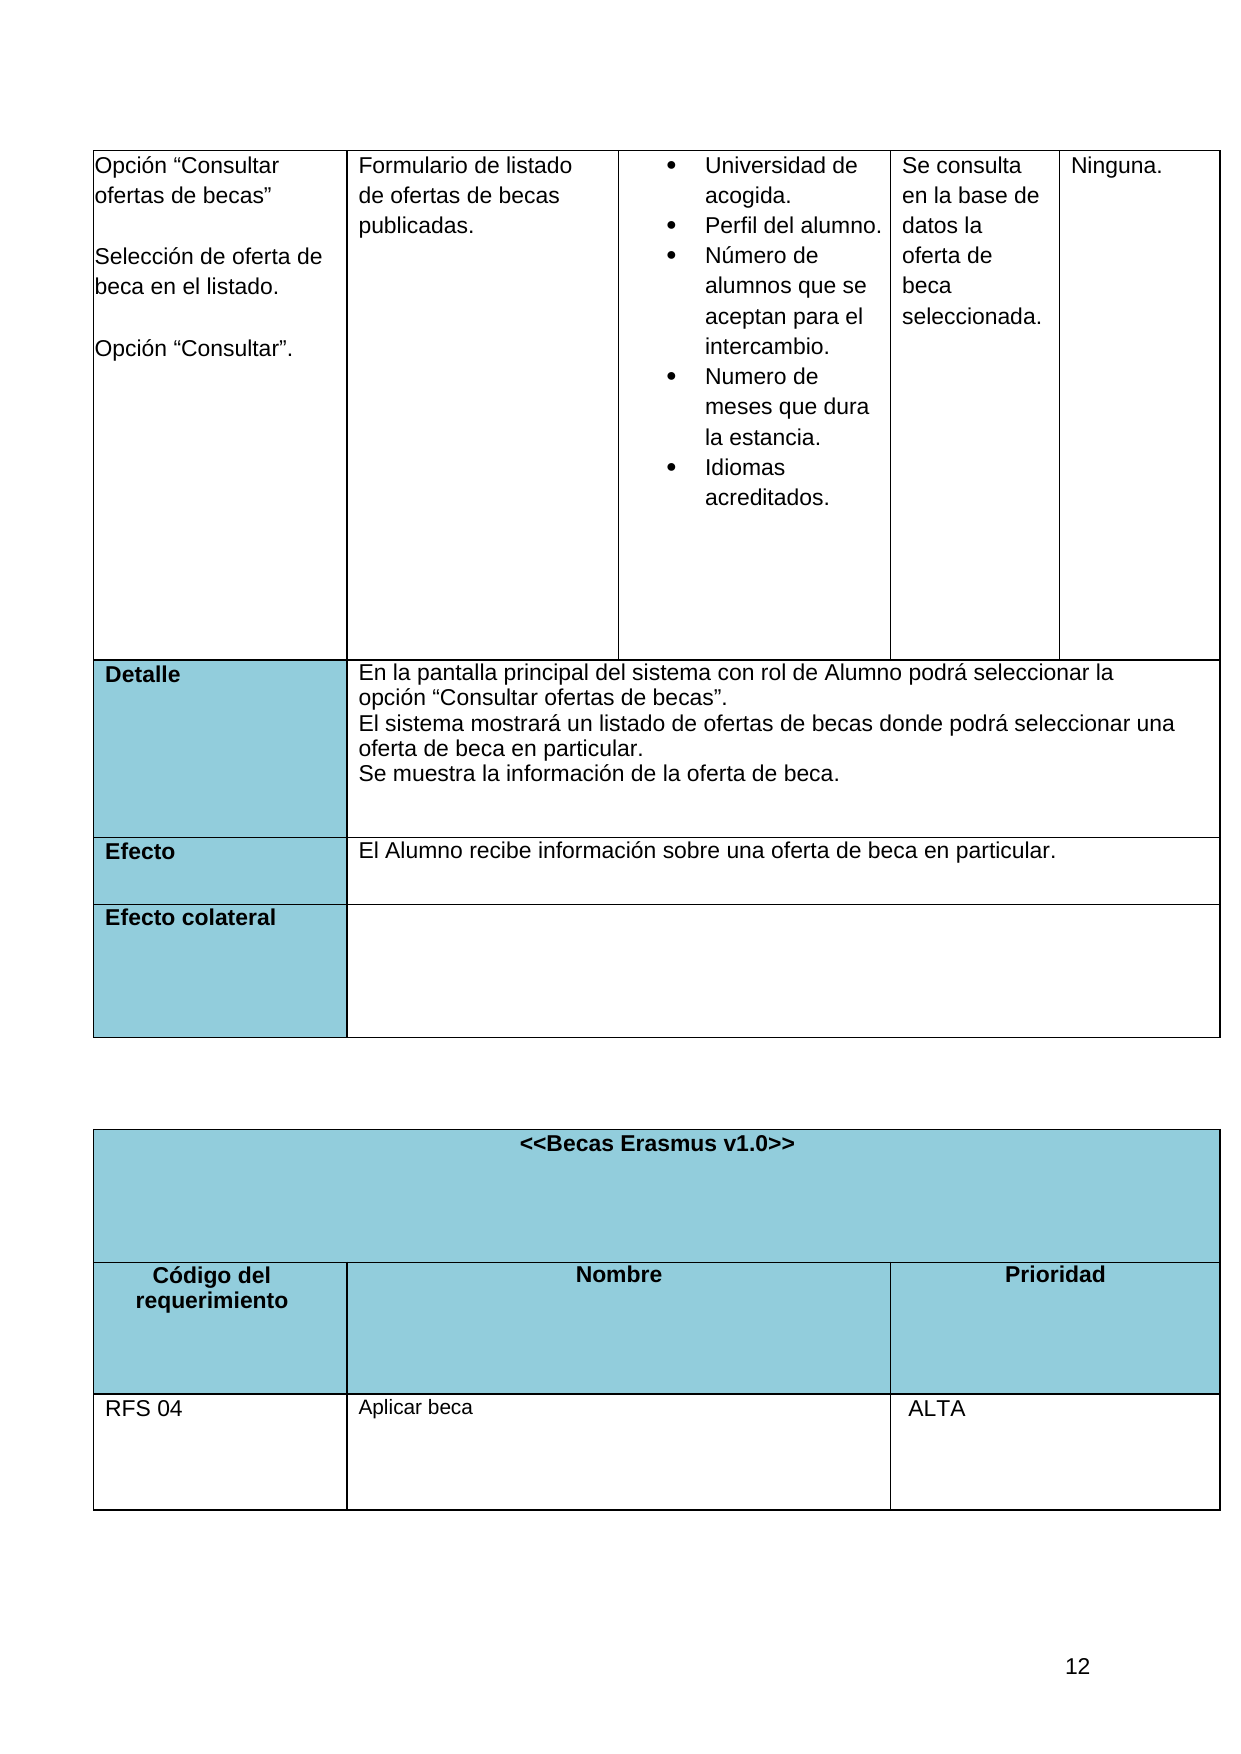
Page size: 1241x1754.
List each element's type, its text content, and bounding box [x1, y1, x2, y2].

table_cell Formulario de listado de ofertas de becas publicadas. [348, 151, 618, 659]
table_cell Efecto [94, 838, 346, 904]
table_cell Ninguna. [1060, 151, 1219, 659]
table_cell Se consulta en la base de datos la oferta de beca seleccionada. [891, 151, 1059, 659]
table_cell En la pantalla principal del sistema con rol de Alumno podrá seleccionar la opción “Consultar ofertas de becas”. El sistema mostrará un listado de ofertas de becas donde podrá seleccionar una oferta de beca en particular. Se muestra la información de la oferta de beca. [348, 661, 1219, 837]
table_cell Prioridad [891, 1263, 1219, 1393]
table_cell Nombre [348, 1263, 890, 1393]
table_cell Efecto colateral [94, 905, 346, 1037]
table_cell Opción “Consultar ofertas de becas” Selección de oferta de beca en el listado. Opción “Consultar”. [94, 151, 346, 659]
table_cell El Alumno recibe información sobre una oferta de beca en particular. [348, 838, 1219, 904]
table_cell Detalle [94, 661, 346, 837]
table_cell Aplicar beca [348, 1395, 890, 1509]
table_cell RFS 04 [94, 1395, 346, 1509]
table_cell Código del requerimiento [94, 1263, 346, 1393]
table_cell ALTA [891, 1395, 1219, 1509]
table_cell Universidad de acogida. Perfil del alumno. Número de alumnos que se aceptan para el intercambio. Numero de meses que dura la estancia. Idiomas acreditados. [619, 151, 890, 659]
table_header <<Becas Erasmus v1.0>> [94, 1130, 1219, 1262]
table_cell [348, 905, 1219, 1037]
